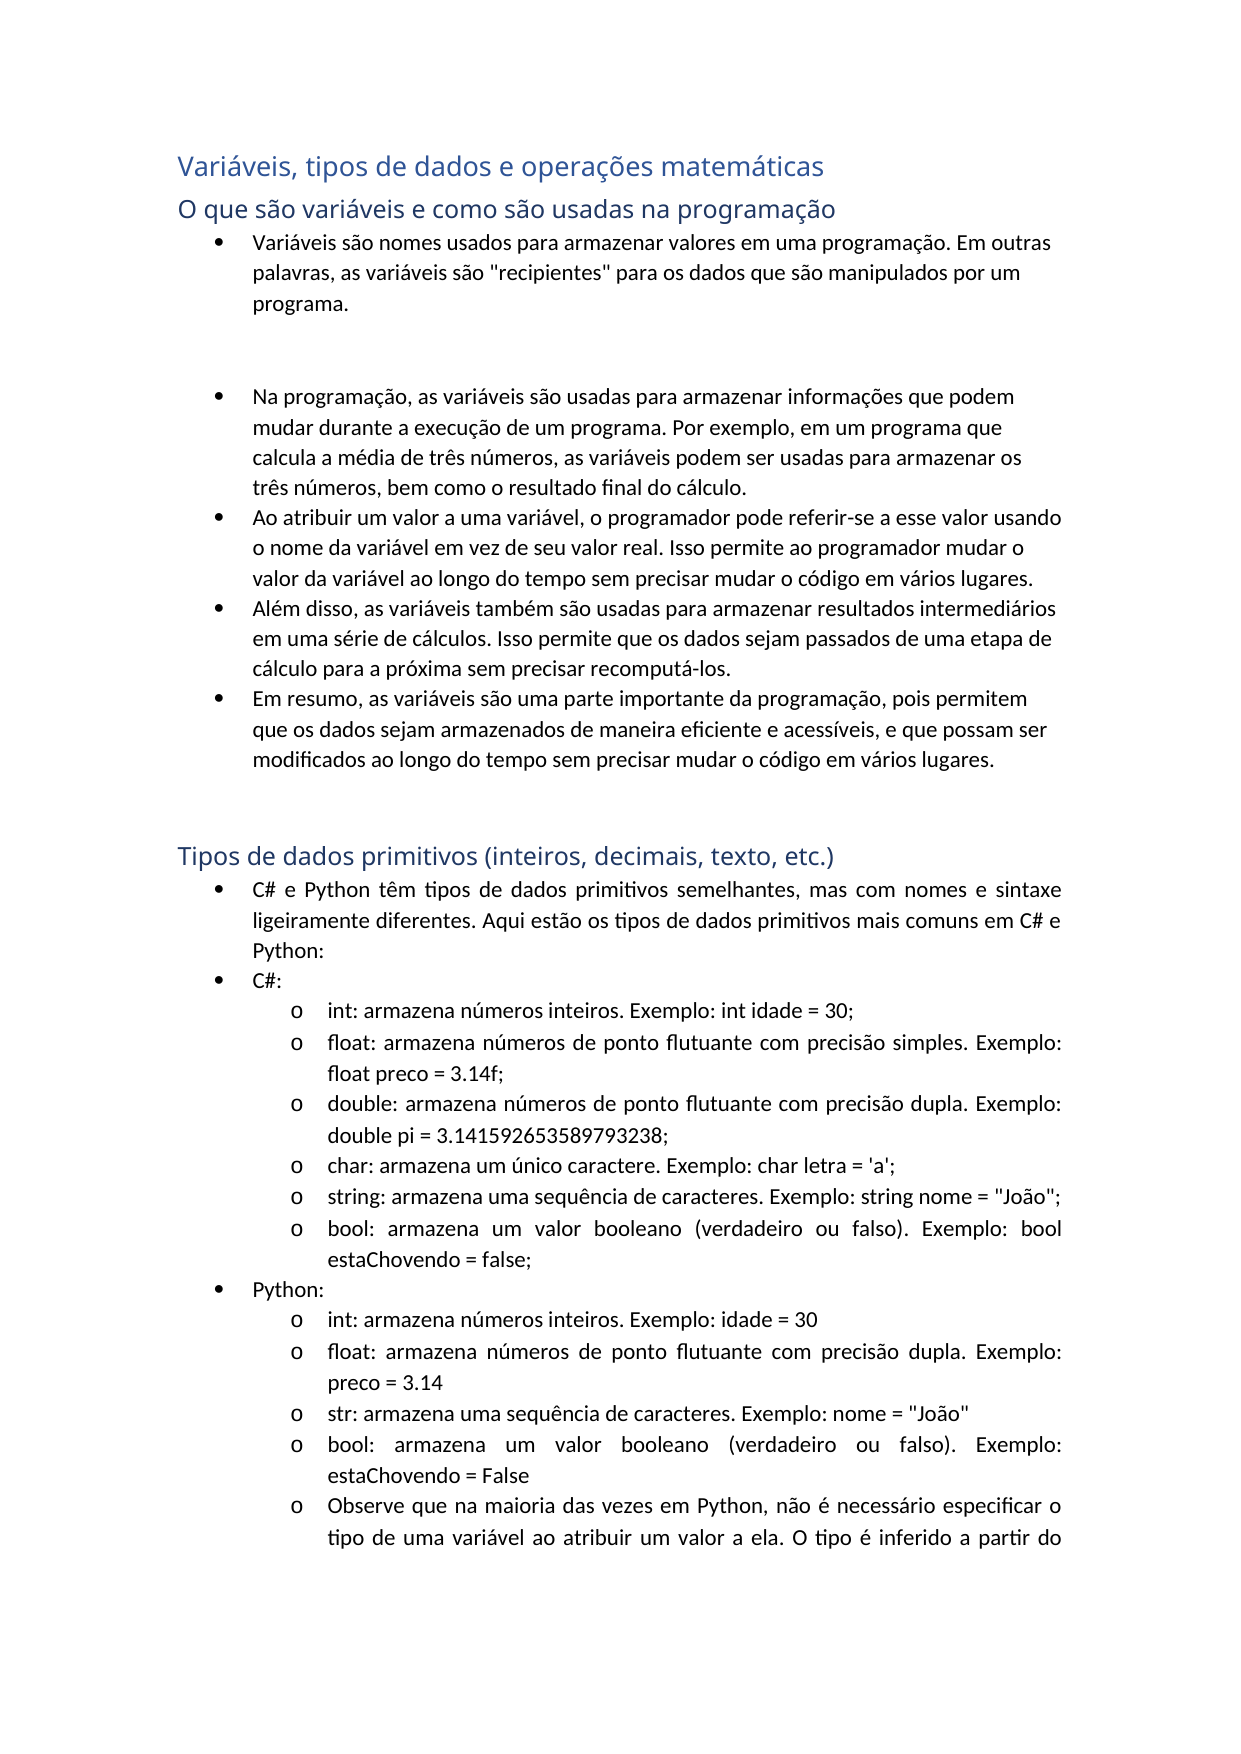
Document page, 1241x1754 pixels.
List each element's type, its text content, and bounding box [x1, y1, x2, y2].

list bool: armazena um valor booleano (verdadeiro ou falso). Exemplo: bool estaChovendo = false; [290, 1214, 1063, 1273]
list Ao atribuir um valor a uma variável, o programador pode referir-se a esse valor usando o nome da variável em vez de seu valor real. Isso permite ao programador mudar o valor da variável ao longo do tempo sem precisar mudar o código em vários lugares. [215, 503, 1063, 592]
list char: armazena um único caractere. Exemplo: char letra = 'a'; [290, 1151, 1063, 1180]
subtitle Variáveis, tipos de dados e operações matemáticas [177, 148, 1063, 184]
list C# e Python têm tipos de dados primitivos semelhantes, mas com nomes e sintaxe ligeiramente diferentes. Aqui estão os tipos de dados primitivos mais comuns em C# e Python: [215, 876, 1063, 964]
list float: armazena números de ponto flutuante com precisão simples. Exemplo: float preco = 3.14f; [290, 1028, 1063, 1087]
subtitle O que são variáveis e como são usadas na programação [177, 192, 1063, 226]
list string: armazena uma sequência de caracteres. Exemplo: string nome = "João"; [290, 1182, 1063, 1212]
list int: armazena números inteiros. Exemplo: int idade = 30; [290, 996, 1063, 1026]
list int: armazena números inteiros. Exemplo: idade = 30 [290, 1306, 1063, 1335]
list Além disso, as variáveis também são usadas para armazenar resultados intermediários em uma série de cálculos. Isso permite que os dados sejam passados de uma etapa de cálculo para a próxima sem precisar recomputá-los. [215, 594, 1063, 682]
list Variáveis são nomes usados para armazenar valores em uma programação. Em outras palavras, as variáveis são "recipientes" para os dados que são manipulados por um programa. [215, 228, 1063, 317]
list C#: [215, 966, 1063, 994]
list double: armazena números de ponto flutuante com precisão dupla. Exemplo: double pi = 3.141592653589793238; [290, 1089, 1063, 1149]
list float: armazena números de ponto flutuante com precisão dupla. Exemplo: preco = 3.14 [290, 1337, 1063, 1396]
list bool: armazena um valor booleano (verdadeiro ou falso). Exemplo: estaChovendo = False [290, 1430, 1063, 1489]
list Na programação, as variáveis são usadas para armazenar informações que podem mudar durante a execução de um programa. Por exemplo, em um programa que calcula a média de três números, as variáveis podem ser usadas para armazenar os três números, bem como o resultado final do cálculo. [215, 382, 1063, 501]
subtitle Tipos de dados primitivos (inteiros, decimais, texto, etc.) [177, 839, 1063, 873]
list Python: [215, 1275, 1063, 1303]
list str: armazena uma sequência de caracteres. Exemplo: nome = "João" [290, 1399, 1063, 1428]
list Em resumo, as variáveis são uma parte importante da programação, pois permitem que os dados sejam armazenados de maneira eficiente e acessíveis, e que possam ser modificados ao longo do tempo sem precisar mudar o código em vários lugares. [215, 684, 1063, 773]
